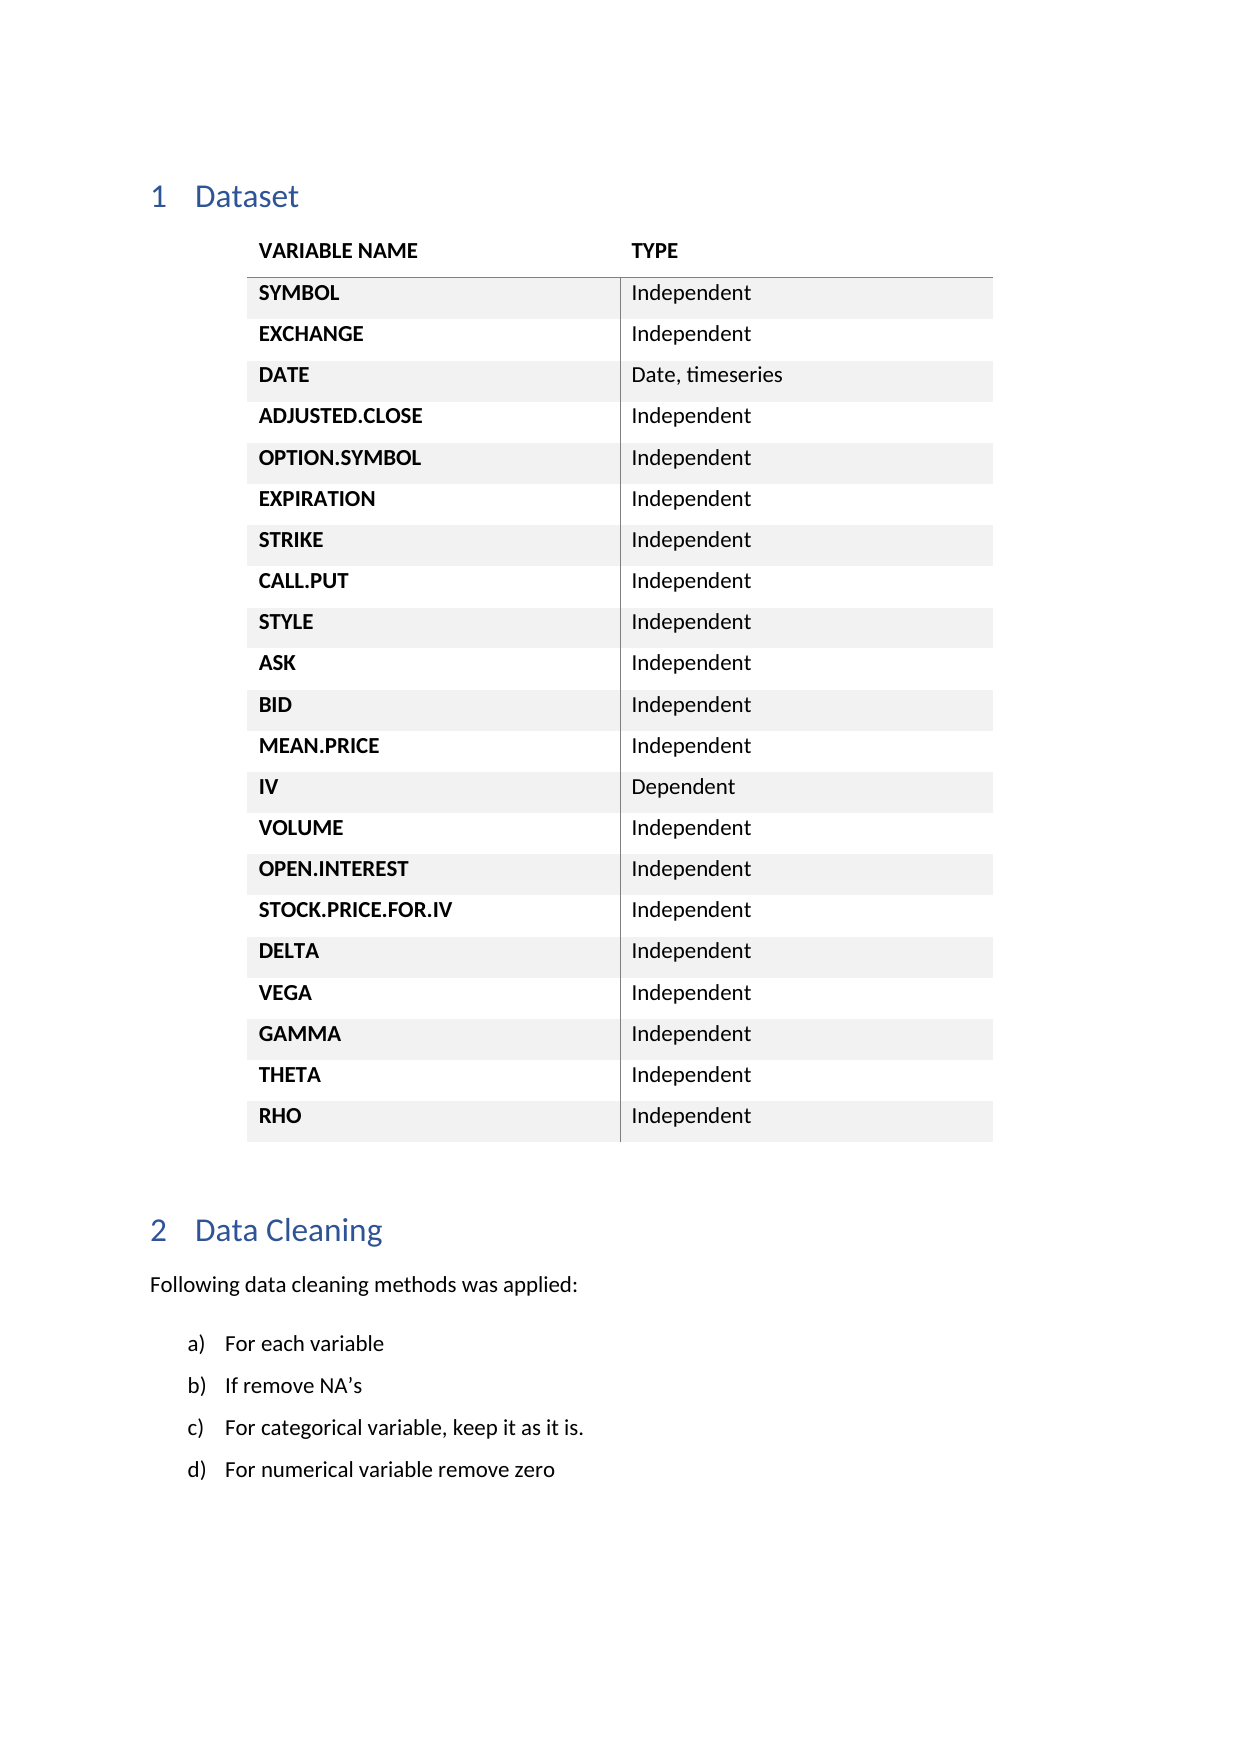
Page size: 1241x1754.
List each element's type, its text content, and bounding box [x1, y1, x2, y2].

table_cell Independent [621, 566, 993, 607]
table_cell stock.price.for.iv [247, 895, 620, 937]
table_cell style [247, 608, 620, 648]
table_cell strike [247, 525, 620, 566]
table_cell Independent [621, 1019, 993, 1060]
table_cell exchange [247, 319, 620, 361]
list For numerical variable remove zero [187, 1455, 1090, 1483]
table_cell volume [247, 813, 620, 854]
table_cell Independent [621, 484, 993, 525]
table_cell gamma [247, 1019, 620, 1060]
table_cell mean.price [247, 731, 620, 772]
table_cell Independent [621, 813, 993, 854]
table_cell vega [247, 978, 620, 1019]
table_header Variable name [247, 236, 620, 277]
table_cell iv [247, 772, 620, 813]
table_cell Independent [621, 690, 993, 731]
table_cell Independent [621, 978, 993, 1019]
table_cell delta [247, 937, 620, 978]
table_cell call.put [247, 566, 620, 607]
table_cell bid [247, 690, 620, 731]
table_cell theta [247, 1060, 620, 1101]
table_cell Date, timeseries [621, 361, 993, 402]
list If remove NA’s [187, 1371, 1090, 1399]
table_cell Dependent [621, 772, 993, 813]
table_cell Independent [621, 278, 993, 319]
subtitle Dataset [150, 175, 1090, 216]
table_cell Independent [621, 1101, 993, 1142]
table_cell Independent [621, 854, 993, 895]
table_cell Independent [621, 649, 993, 690]
table_cell Independent [621, 319, 993, 361]
table_cell symbol [247, 278, 620, 319]
table_cell option.symbol [247, 443, 620, 484]
table_cell Independent [621, 443, 993, 484]
table_cell Independent [621, 731, 993, 772]
table_cell date [247, 361, 620, 402]
table_cell Independent [621, 525, 993, 566]
table_cell rho [247, 1101, 620, 1142]
table_cell Independent [621, 608, 993, 648]
table_header Type [620, 236, 993, 277]
list For each variable [187, 1329, 1090, 1357]
text Following data cleaning methods was applied: [150, 1270, 1090, 1298]
subtitle Data Cleaning [150, 1209, 1090, 1250]
table_cell open.interest [247, 854, 620, 895]
table_cell adjusted.close [247, 402, 620, 443]
table_cell ask [247, 649, 620, 690]
list For categorical variable, keep it as it is. [187, 1413, 1090, 1441]
table_cell Independent [621, 937, 993, 978]
table_cell expiration [247, 484, 620, 525]
table_cell Independent [621, 1060, 993, 1101]
table_cell Independent [621, 895, 993, 937]
table_cell Independent [621, 402, 993, 443]
